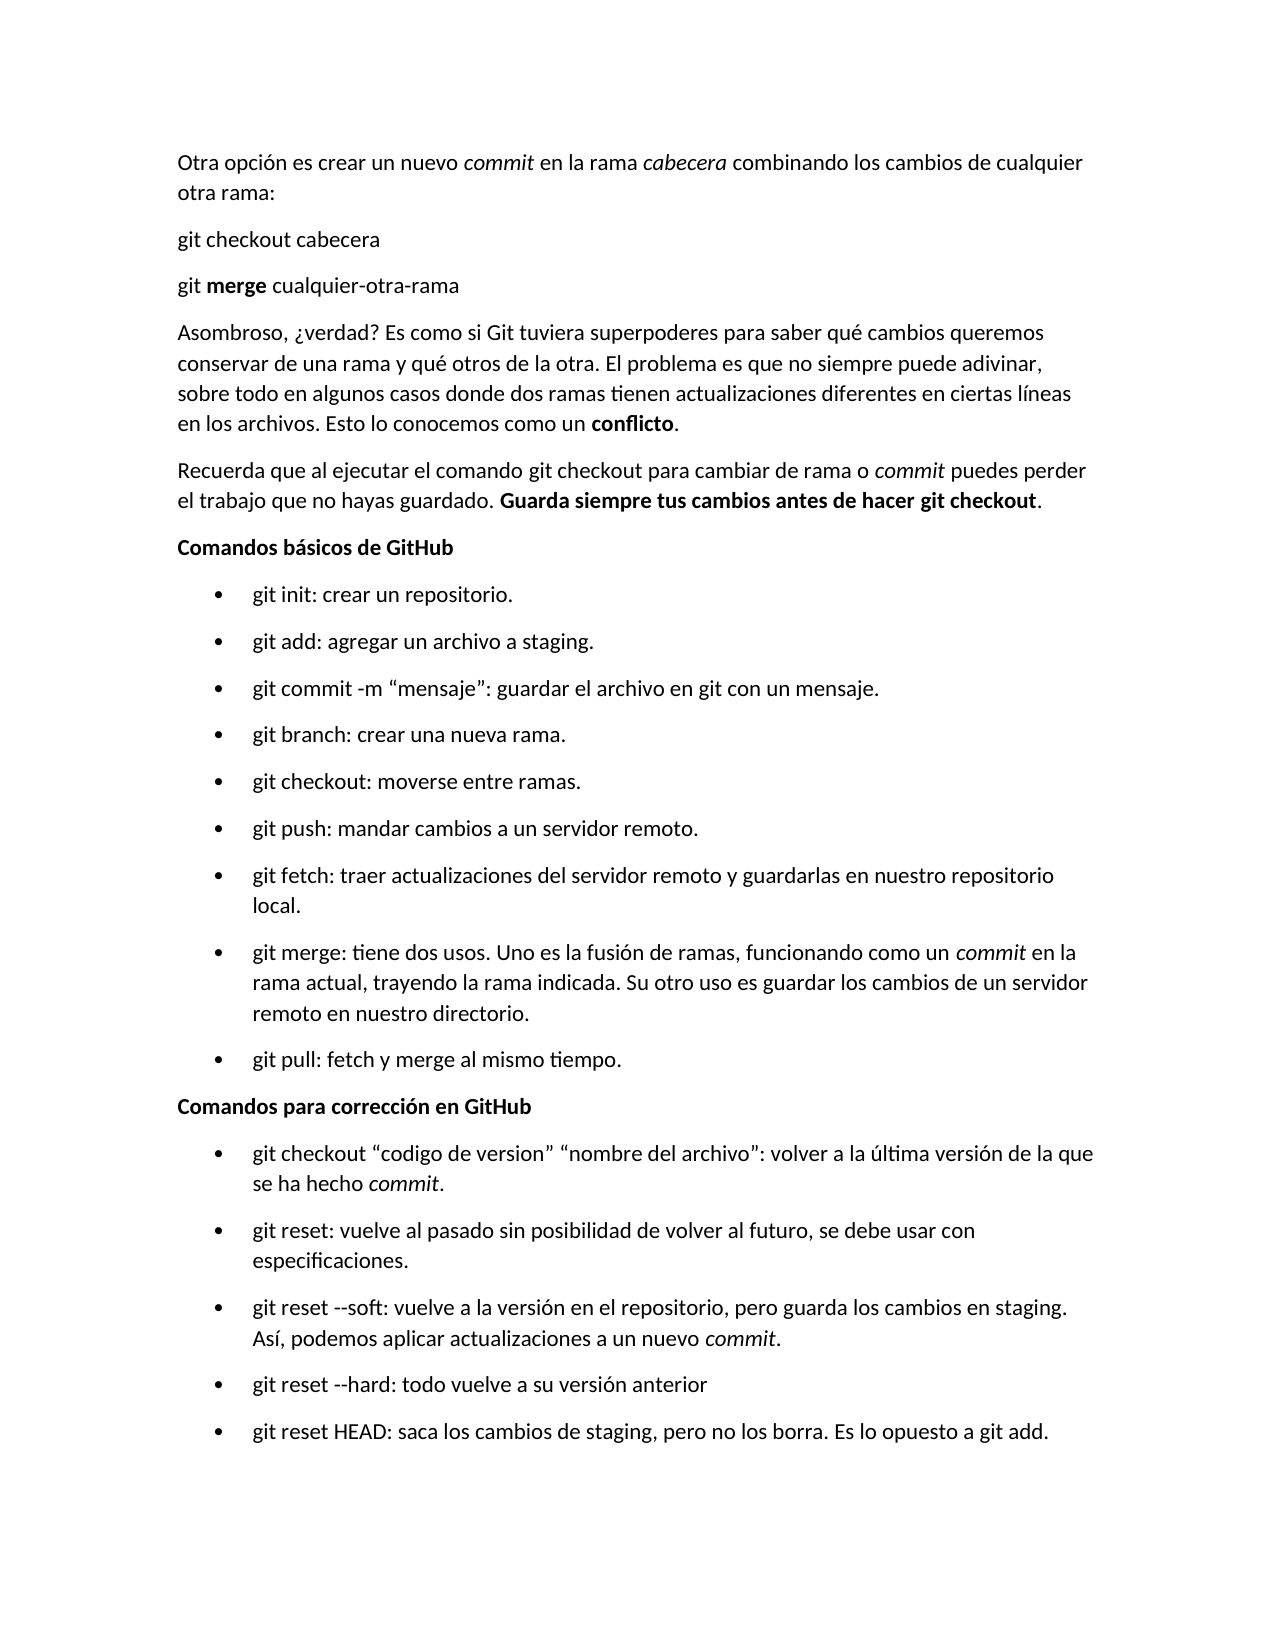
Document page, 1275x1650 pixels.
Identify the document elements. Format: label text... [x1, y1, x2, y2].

list git branch: crear una nueva rama. [215, 721, 1098, 748]
text git merge cualquier-otra-rama [177, 272, 1098, 299]
list git merge: tiene dos usos. Uno es la fusión de ramas, funcionando como un commit en la rama actual, trayendo la rama indicada. Su otro uso es guardar los cambios de un servidor remoto en nuestro directorio. [215, 938, 1098, 1027]
list git checkout: moverse entre ramas. [215, 767, 1098, 795]
list git reset --hard: todo vuelve a su versión anterior [215, 1371, 1098, 1398]
text Comandos para corrección en GitHub [177, 1092, 1098, 1120]
text Recuerda que al ejecutar el comando git checkout para cambiar de rama o commit puedes perder el trabajo que no hayas guardado. Guarda siempre tus cambios antes de hacer git checkout. [177, 456, 1098, 514]
text git checkout cabecera [177, 225, 1098, 253]
list git commit -m “mensaje”: guardar el archivo en git con un mensaje. [215, 674, 1098, 702]
text Asombroso, ¿verdad? Es como si Git tuviera superpoderes para saber qué cambios queremos conservar de una rama y qué otros de la otra. El problema es que no siempre puede adivinar, sobre todo en algunos casos donde dos ramas tienen actualizaciones diferentes en ciertas líneas en los archivos. Esto lo conocemos como un conflicto. [177, 318, 1098, 437]
list git checkout “codigo de version” “nombre del archivo”: volver a la última versión de la que se ha hecho commit. [215, 1139, 1098, 1197]
text Otra opción es crear un nuevo commit en la rama cabecera combinando los cambios de cualquier otra rama: [177, 148, 1098, 206]
list git init: crear un repositorio. [215, 580, 1098, 608]
list git add: agregar un archivo a staging. [215, 627, 1098, 655]
list git reset HEAD: saca los cambios de staging, pero no los borra. Es lo opuesto a git add. [215, 1417, 1098, 1445]
list git fetch: traer actualizaciones del servidor remoto y guardarlas en nuestro repositorio local. [215, 861, 1098, 919]
list git reset --soft: vuelve a la versión en el repositorio, pero guarda los cambios en staging. Así, podemos aplicar actualizaciones a un nuevo commit. [215, 1293, 1098, 1352]
list git pull: fetch y merge al mismo tiempo. [215, 1046, 1098, 1073]
list git reset: vuelve al pasado sin posibilidad de volver al futuro, se debe usar con especificaciones. [215, 1216, 1098, 1274]
list git push: mandar cambios a un servidor remoto. [215, 814, 1098, 842]
text Comandos básicos de GitHub [177, 533, 1098, 561]
